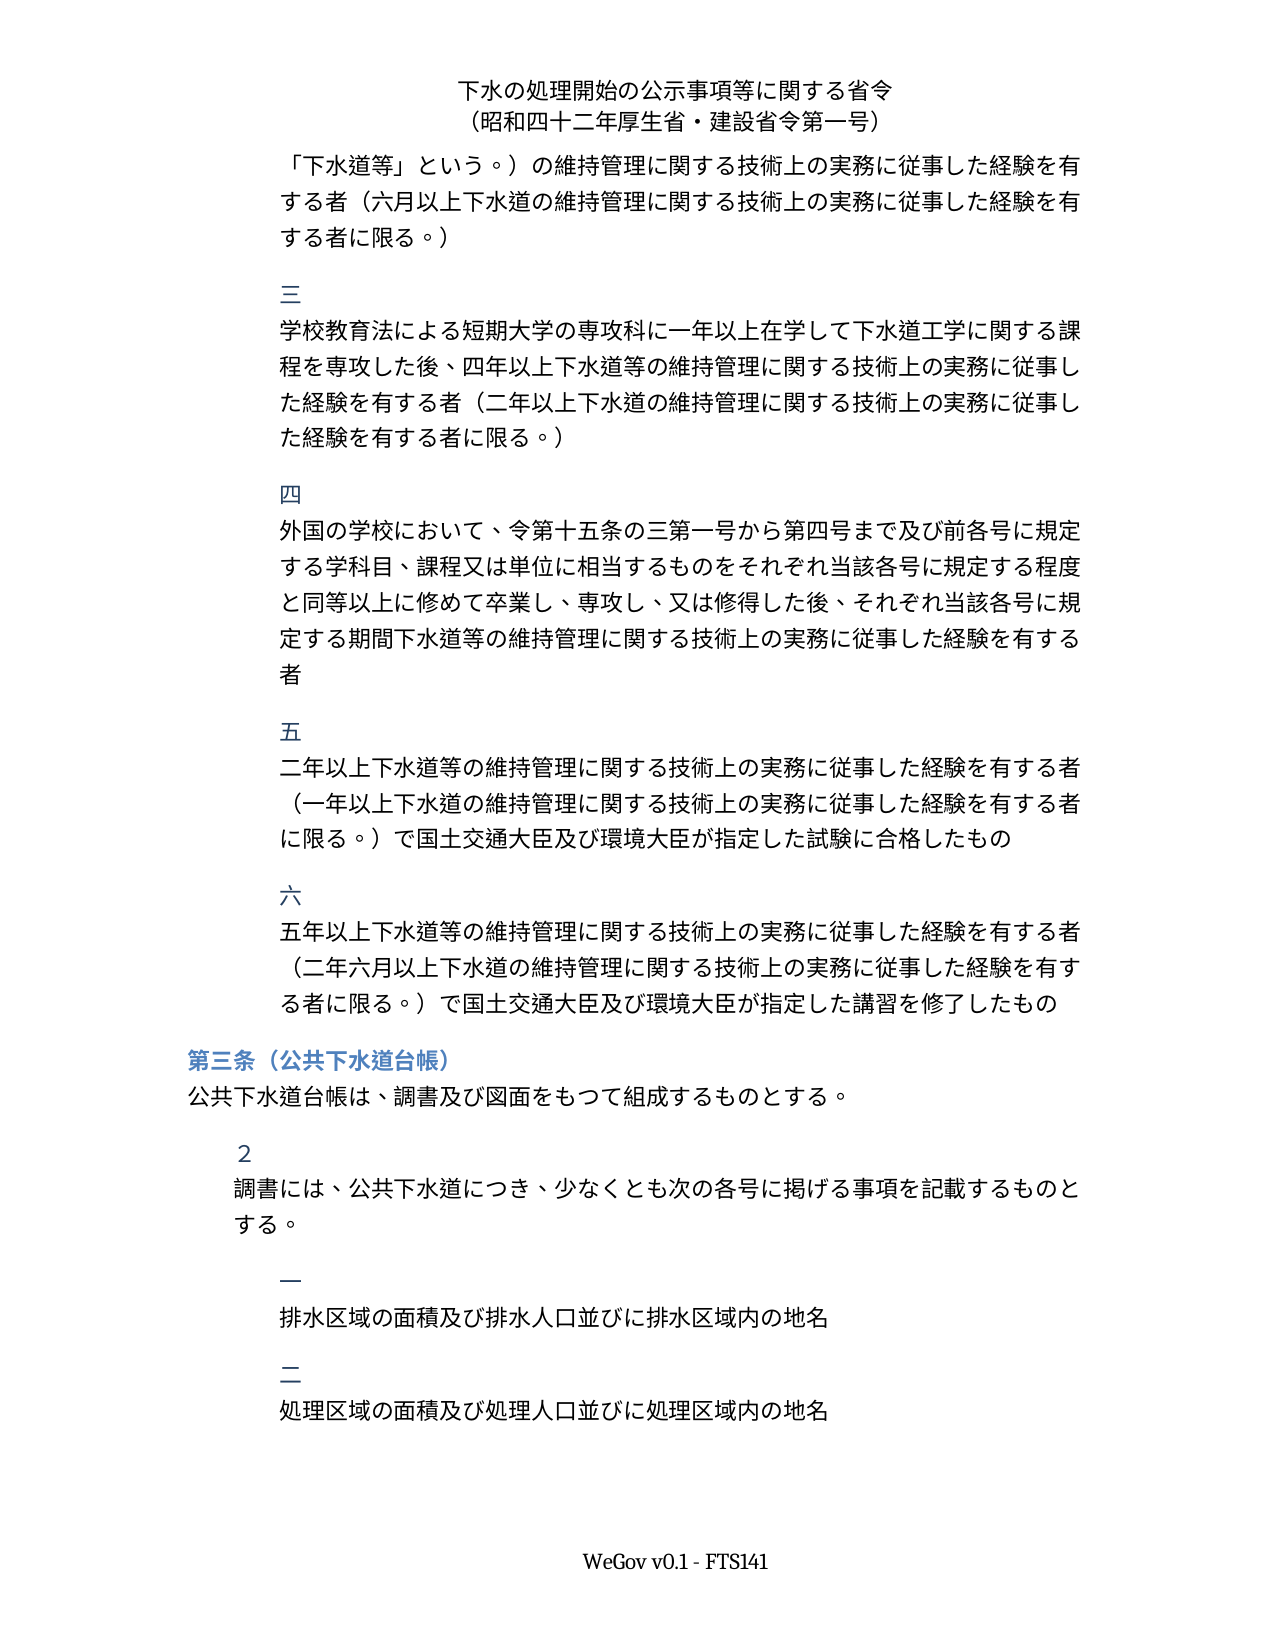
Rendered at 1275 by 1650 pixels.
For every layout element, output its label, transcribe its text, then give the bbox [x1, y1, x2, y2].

subtitle 四 [279, 479, 1087, 510]
text 排水区域の面積及び排水人口並びに排水区域内の地名 [279, 1302, 1087, 1333]
subtitle 三 [279, 279, 1087, 310]
text 公共下水道台帳は、調書及び図面をもつて組成するものとする。 [187, 1081, 1087, 1112]
text 処理区域の面積及び処理人口並びに処理区域内の地名 [279, 1395, 1087, 1426]
text 五年以上下水道等の維持管理に関する技術上の実務に従事した経験を有する者（二年六月以上下水道の維持管理に関する技術上の実務に従事した経験を有する者に限る。）で国土交通大臣及び環境大臣が指定した講習を修了したもの [279, 916, 1087, 1019]
text 外国の学校において、令第十五条の三第一号から第四号まで及び前各号に規定する学科目、課程又は単位に相当するものをそれぞれ当該各号に規定する程度と同等以上に修めて卒業し、専攻し、又は修得した後、それぞれ当該各号に規定する期間下水道等の維持管理に関する技術上の実務に従事した経験を有する者 [279, 515, 1087, 690]
text 学校教育法による短期大学の専攻科に一年以上在学して下水道工学に関する課程を専攻した後、四年以上下水道等の維持管理に関する技術上の実務に従事した経験を有する者（二年以上下水道の維持管理に関する技術上の実務に従事した経験を有する者に限る。） [279, 314, 1087, 454]
subtitle ２ [233, 1137, 1087, 1169]
subtitle 二 [279, 1359, 1087, 1390]
subtitle 一 [279, 1266, 1087, 1297]
subtitle 第三条（公共下水道台帳） [187, 1045, 1087, 1076]
subtitle 六 [279, 880, 1087, 911]
subtitle 五 [279, 716, 1087, 747]
text 調書には、公共下水道につき、少なくとも次の各号に掲げる事項を記載するものとする。 [233, 1173, 1087, 1241]
text 二年以上下水道等の維持管理に関する技術上の実務に従事した経験を有する者（一年以上下水道の維持管理に関する技術上の実務に従事した経験を有する者に限る。）で国土交通大臣及び環境大臣が指定した試験に合格したもの [279, 752, 1087, 855]
